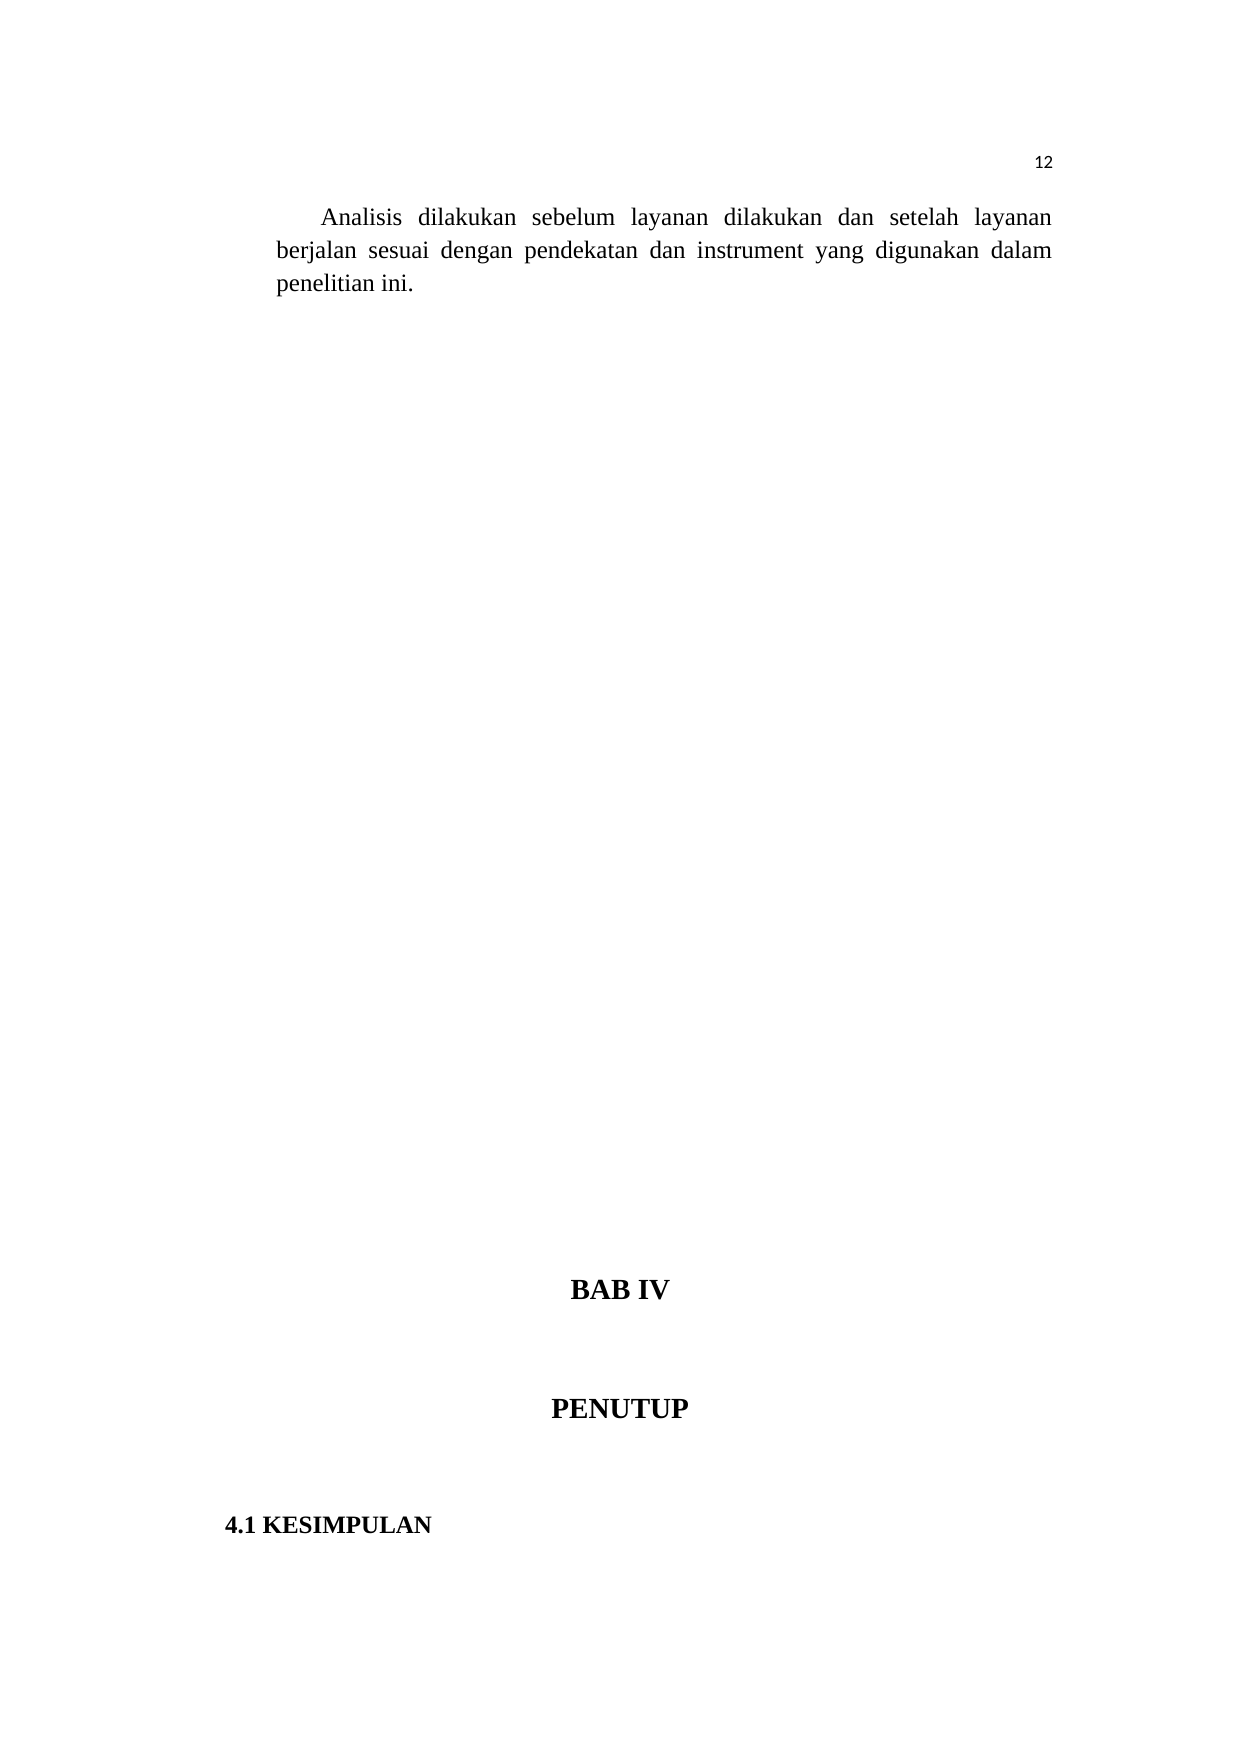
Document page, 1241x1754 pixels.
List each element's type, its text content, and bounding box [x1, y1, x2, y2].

list PENUTUP [187, 1391, 1053, 1424]
list Analisis dilakukan sebelum layanan dilakukan dan setelah layanan berjalan sesuai dengan pendekatan dan instrument yang digunakan dalam penelitian ini. [276, 202, 1053, 297]
list BAB IV [187, 1272, 1053, 1306]
list KESIMPULAN [225, 1510, 1053, 1538]
